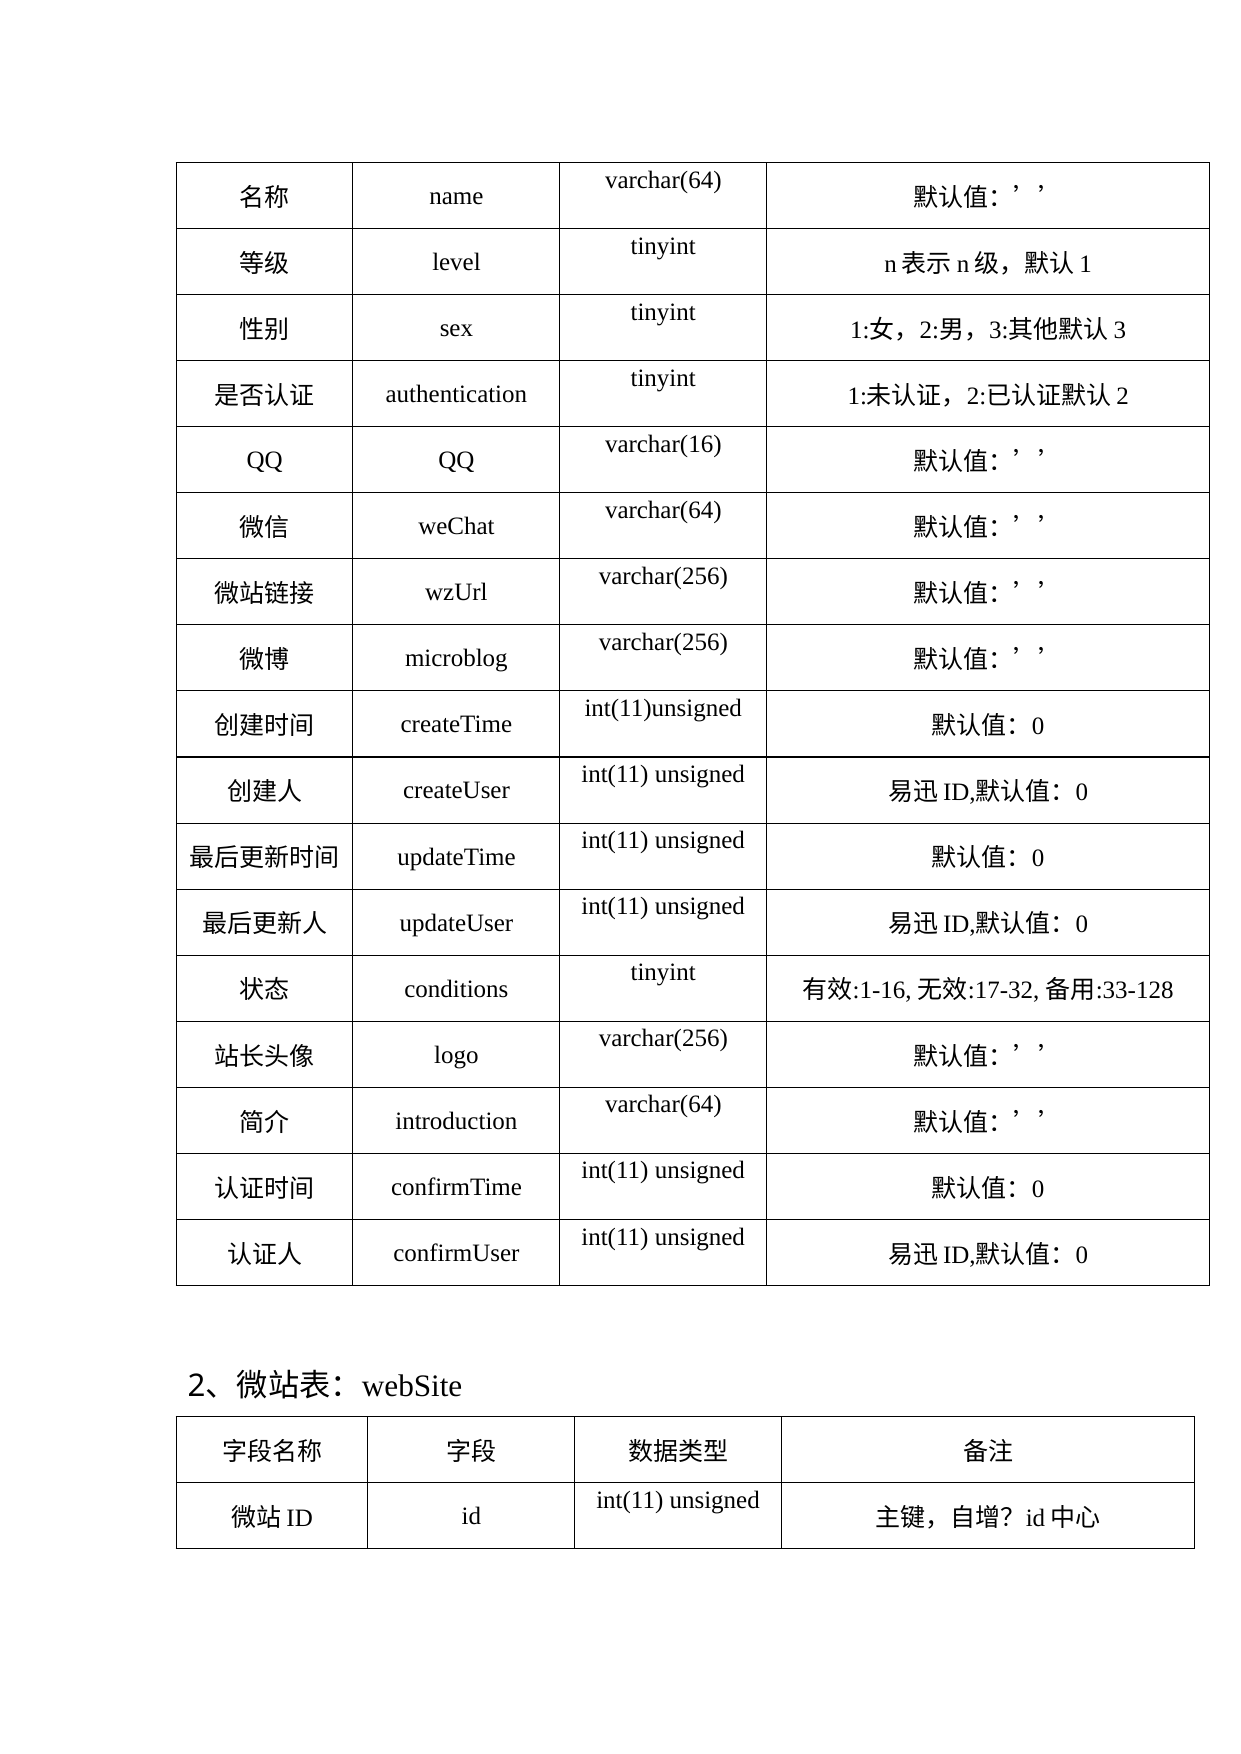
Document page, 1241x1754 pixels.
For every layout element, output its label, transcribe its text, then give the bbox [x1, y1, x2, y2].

table_cell 状态 [177, 956, 352, 1021]
table_cell 默认值：0 [767, 691, 1209, 756]
table_cell QQ [177, 427, 352, 492]
table_cell varchar(64) [560, 163, 766, 228]
text 2、微站表：webSite [187, 1351, 1053, 1416]
table_cell 名称 [177, 163, 352, 228]
table_cell confirmTime [353, 1154, 559, 1219]
table_cell microblog [353, 625, 559, 690]
table_cell updateTime [353, 824, 559, 888]
table_cell varchar(64) [560, 493, 766, 558]
table_cell 认证时间 [177, 1154, 352, 1219]
table_cell level [353, 229, 559, 294]
table_cell name [353, 163, 559, 228]
table_cell 1:未认证，2:已认证默认2 [767, 361, 1209, 426]
table_cell 创建时间 [177, 691, 352, 756]
table_cell varchar(16) [560, 427, 766, 492]
table_cell 易迅ID,默认值：0 [767, 758, 1209, 822]
table_cell 认证人 [177, 1220, 352, 1285]
table_cell tinyint [560, 361, 766, 426]
table_cell 默认值：’’ [767, 1088, 1209, 1153]
table_cell int(11) unsigned [560, 1154, 766, 1219]
table_cell 1:女，2:男，3:其他默认3 [767, 295, 1209, 360]
table_cell authentication [353, 361, 559, 426]
table_cell 主键，自增？id中心 [782, 1483, 1194, 1548]
table_cell int(11) unsigned [560, 1220, 766, 1285]
table_cell 站长头像 [177, 1022, 352, 1087]
table_cell varchar(256) [560, 1022, 766, 1087]
table_cell tinyint [560, 295, 766, 360]
table_cell sex [353, 295, 559, 360]
table_cell 默认值：’’ [767, 1022, 1209, 1087]
table_cell 默认值：’’ [767, 163, 1209, 228]
table_cell 创建人 [177, 758, 352, 822]
table_cell 有效:1-16, 无效:17-32, 备用:33-128 [767, 956, 1209, 1021]
table_cell 易迅ID,默认值：0 [767, 890, 1209, 954]
table_cell QQ [353, 427, 559, 492]
table_cell varchar(256) [560, 625, 766, 690]
table_cell 等级 [177, 229, 352, 294]
table_cell 简介 [177, 1088, 352, 1153]
table_cell 默认值：0 [767, 824, 1209, 888]
table_cell 默认值：’’ [767, 625, 1209, 690]
table_cell id [368, 1483, 574, 1548]
table_cell 最后更新人 [177, 890, 352, 954]
table_cell 最后更新时间 [177, 824, 352, 888]
table_cell weChat [353, 493, 559, 558]
table_cell varchar(256) [560, 559, 766, 624]
table_header 备注 [782, 1417, 1194, 1482]
table_cell 默认值：’’ [767, 493, 1209, 558]
table_cell 默认值：’’ [767, 427, 1209, 492]
table_cell varchar(64) [560, 1088, 766, 1153]
table_header 数据类型 [575, 1417, 781, 1482]
table_cell int(11) unsigned [560, 824, 766, 888]
table_cell wzUrl [353, 559, 559, 624]
table_cell int(11)unsigned [560, 691, 766, 756]
table_cell createTime [353, 691, 559, 756]
table_cell 微站ID [177, 1483, 367, 1548]
table_cell 默认值：0 [767, 1154, 1209, 1219]
table_cell tinyint [560, 956, 766, 1021]
table_cell 性别 [177, 295, 352, 360]
table_cell 微信 [177, 493, 352, 558]
table_cell tinyint [560, 229, 766, 294]
table_cell 微站链接 [177, 559, 352, 624]
table_cell updateUser [353, 890, 559, 954]
table_cell 默认值：’’ [767, 559, 1209, 624]
table_cell n表示n级，默认1 [767, 229, 1209, 294]
table_header 字段名称 [177, 1417, 367, 1482]
table_cell int(11) unsigned [575, 1483, 781, 1548]
table_cell 是否认证 [177, 361, 352, 426]
table_cell int(11) unsigned [560, 758, 766, 822]
table_cell createUser [353, 758, 559, 822]
table_header 字段 [368, 1417, 574, 1482]
table_cell introduction [353, 1088, 559, 1153]
table_cell conditions [353, 956, 559, 1021]
table_cell 微博 [177, 625, 352, 690]
table_cell int(11) unsigned [560, 890, 766, 954]
table_cell confirmUser [353, 1220, 559, 1285]
table_cell 易迅ID,默认值：0 [767, 1220, 1209, 1285]
table_cell logo [353, 1022, 559, 1087]
